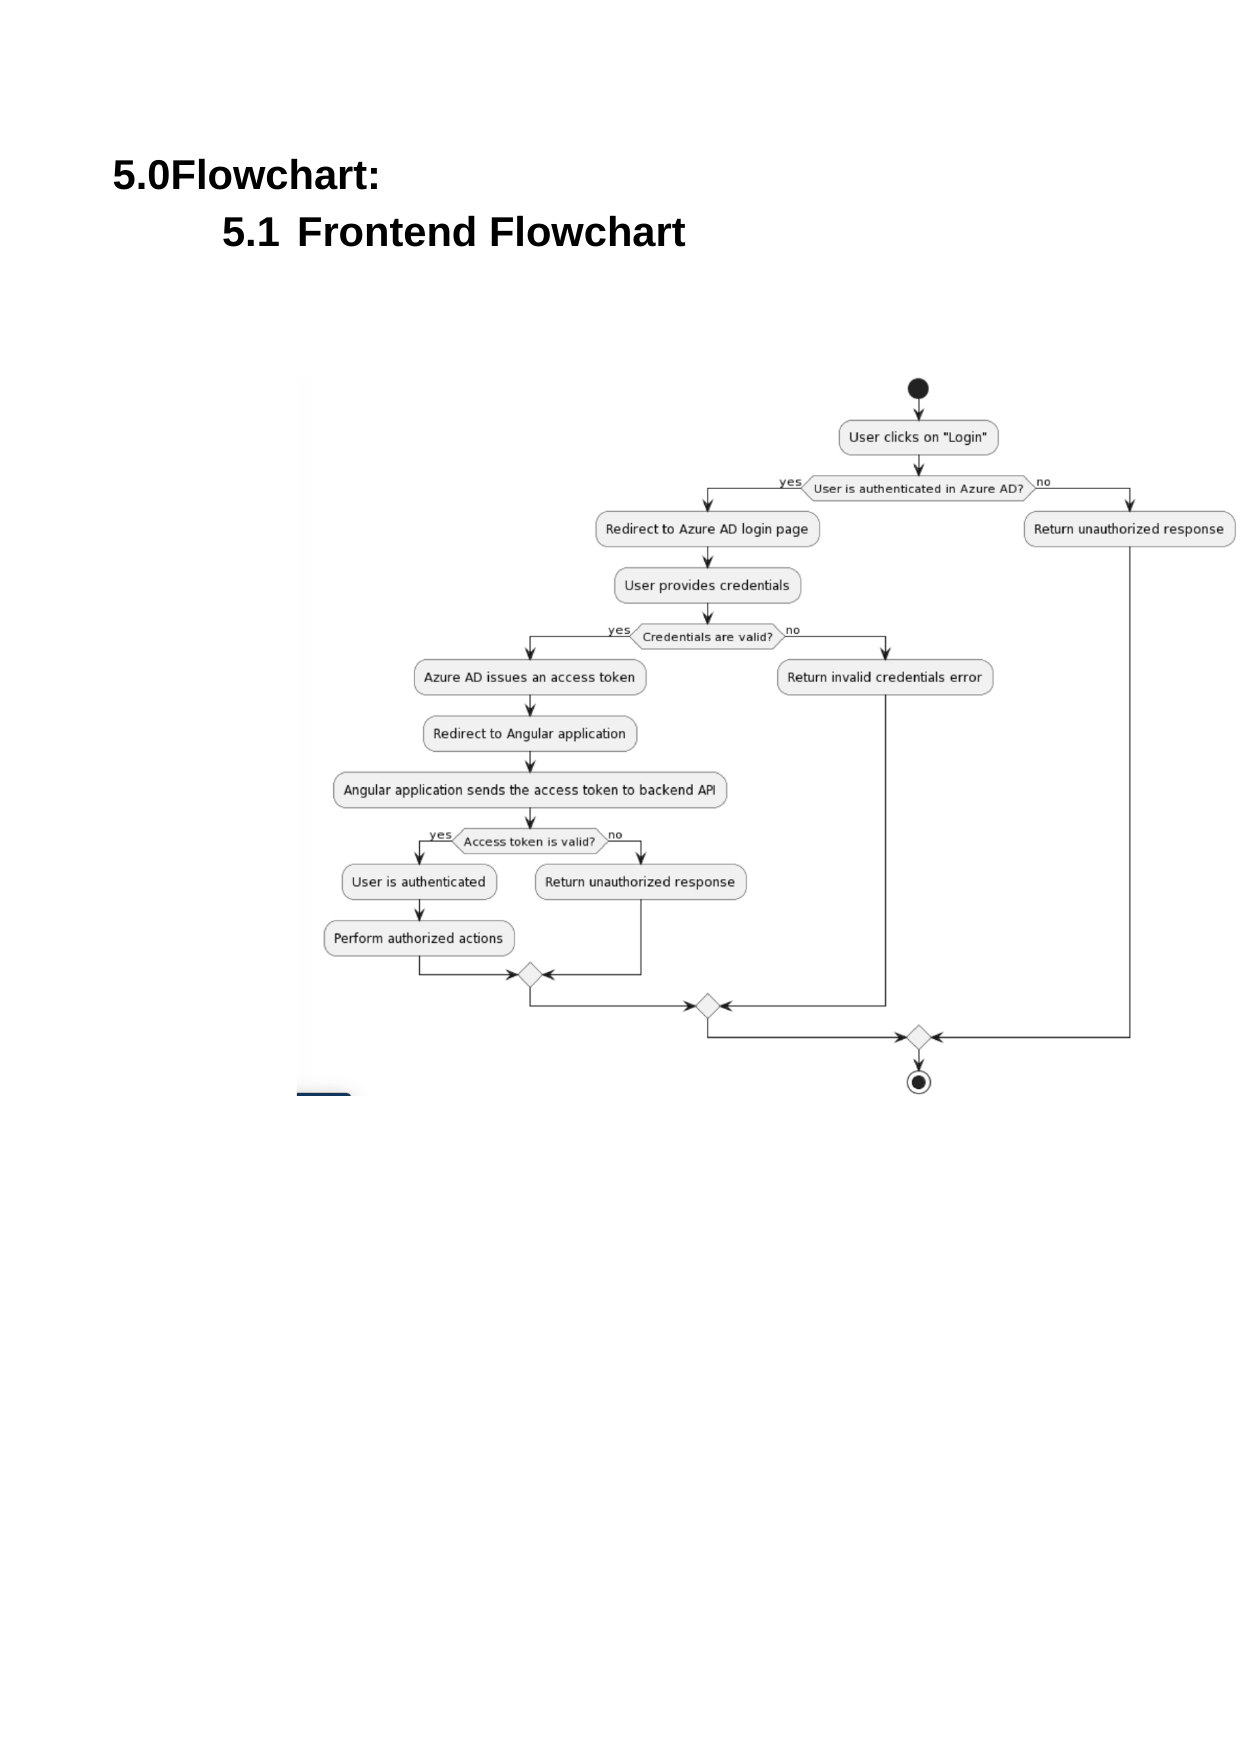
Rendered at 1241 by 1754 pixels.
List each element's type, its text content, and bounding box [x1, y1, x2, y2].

list 5.0Flowchart: [112, 150, 1128, 198]
list Frontend Flowchart [222, 207, 1128, 255]
picture [296, 377, 1241, 1096]
